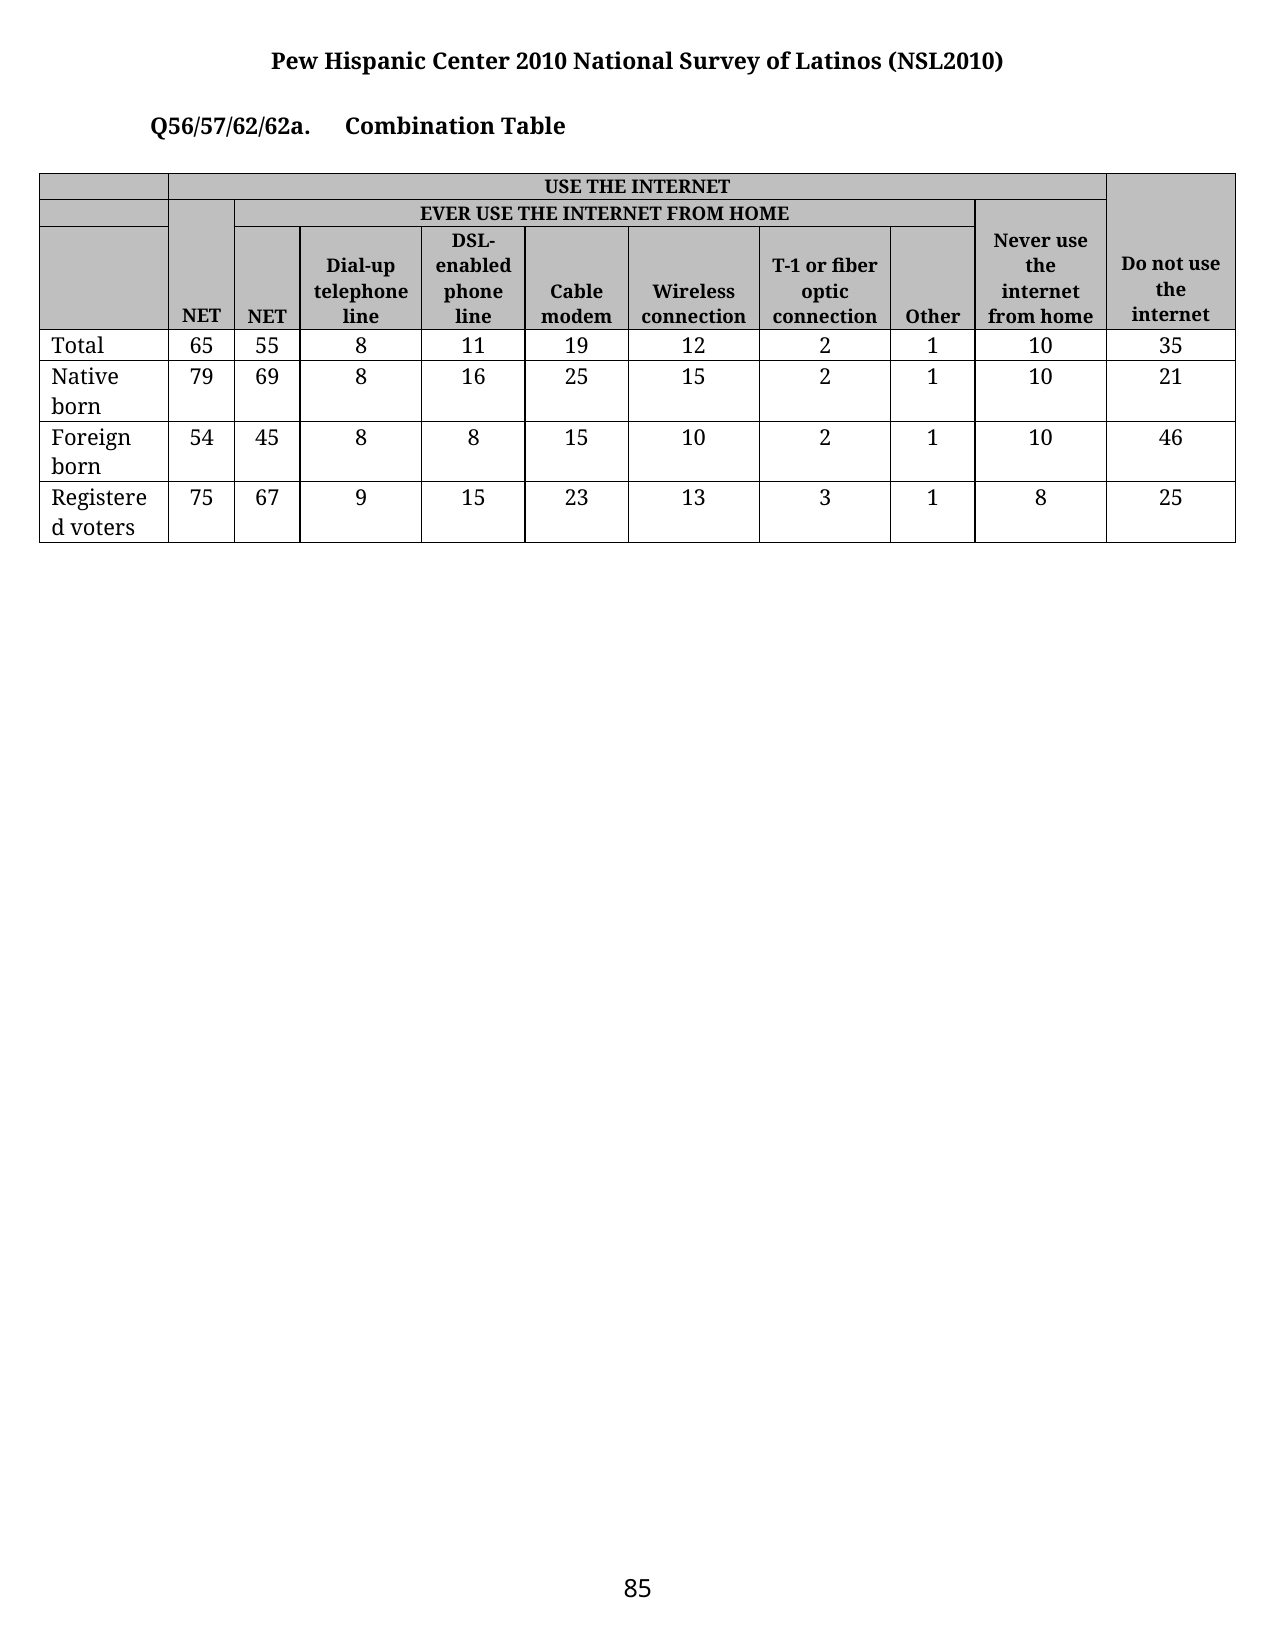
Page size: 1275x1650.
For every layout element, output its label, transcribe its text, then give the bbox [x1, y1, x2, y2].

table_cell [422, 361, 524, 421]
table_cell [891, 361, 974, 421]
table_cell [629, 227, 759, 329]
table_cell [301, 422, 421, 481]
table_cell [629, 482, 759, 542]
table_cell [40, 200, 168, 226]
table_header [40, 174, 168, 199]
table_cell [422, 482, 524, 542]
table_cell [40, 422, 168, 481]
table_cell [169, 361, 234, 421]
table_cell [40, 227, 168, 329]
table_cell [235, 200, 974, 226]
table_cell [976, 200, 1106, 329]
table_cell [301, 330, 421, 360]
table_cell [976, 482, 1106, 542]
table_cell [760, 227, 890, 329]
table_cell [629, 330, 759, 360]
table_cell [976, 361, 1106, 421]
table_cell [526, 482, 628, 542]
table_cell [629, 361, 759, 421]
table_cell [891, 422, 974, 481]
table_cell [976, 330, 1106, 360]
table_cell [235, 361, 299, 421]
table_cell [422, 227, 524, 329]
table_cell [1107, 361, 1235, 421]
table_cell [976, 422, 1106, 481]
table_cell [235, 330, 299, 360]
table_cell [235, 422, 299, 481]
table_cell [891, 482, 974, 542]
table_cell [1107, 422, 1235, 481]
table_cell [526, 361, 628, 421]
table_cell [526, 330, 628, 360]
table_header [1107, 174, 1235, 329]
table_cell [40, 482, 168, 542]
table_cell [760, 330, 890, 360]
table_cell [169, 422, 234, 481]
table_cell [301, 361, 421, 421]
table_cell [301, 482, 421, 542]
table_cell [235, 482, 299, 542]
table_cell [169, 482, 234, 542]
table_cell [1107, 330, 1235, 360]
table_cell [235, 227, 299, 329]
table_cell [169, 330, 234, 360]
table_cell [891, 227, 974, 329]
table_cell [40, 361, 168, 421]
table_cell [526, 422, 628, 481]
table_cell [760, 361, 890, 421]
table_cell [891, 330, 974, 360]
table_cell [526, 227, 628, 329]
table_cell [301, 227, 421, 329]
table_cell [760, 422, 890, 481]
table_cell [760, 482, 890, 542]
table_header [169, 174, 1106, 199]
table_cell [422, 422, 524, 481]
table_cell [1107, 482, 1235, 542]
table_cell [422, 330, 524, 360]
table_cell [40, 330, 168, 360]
text Q56/57/62/62a. Combination Table [150, 110, 1125, 142]
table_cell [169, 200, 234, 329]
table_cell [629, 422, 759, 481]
